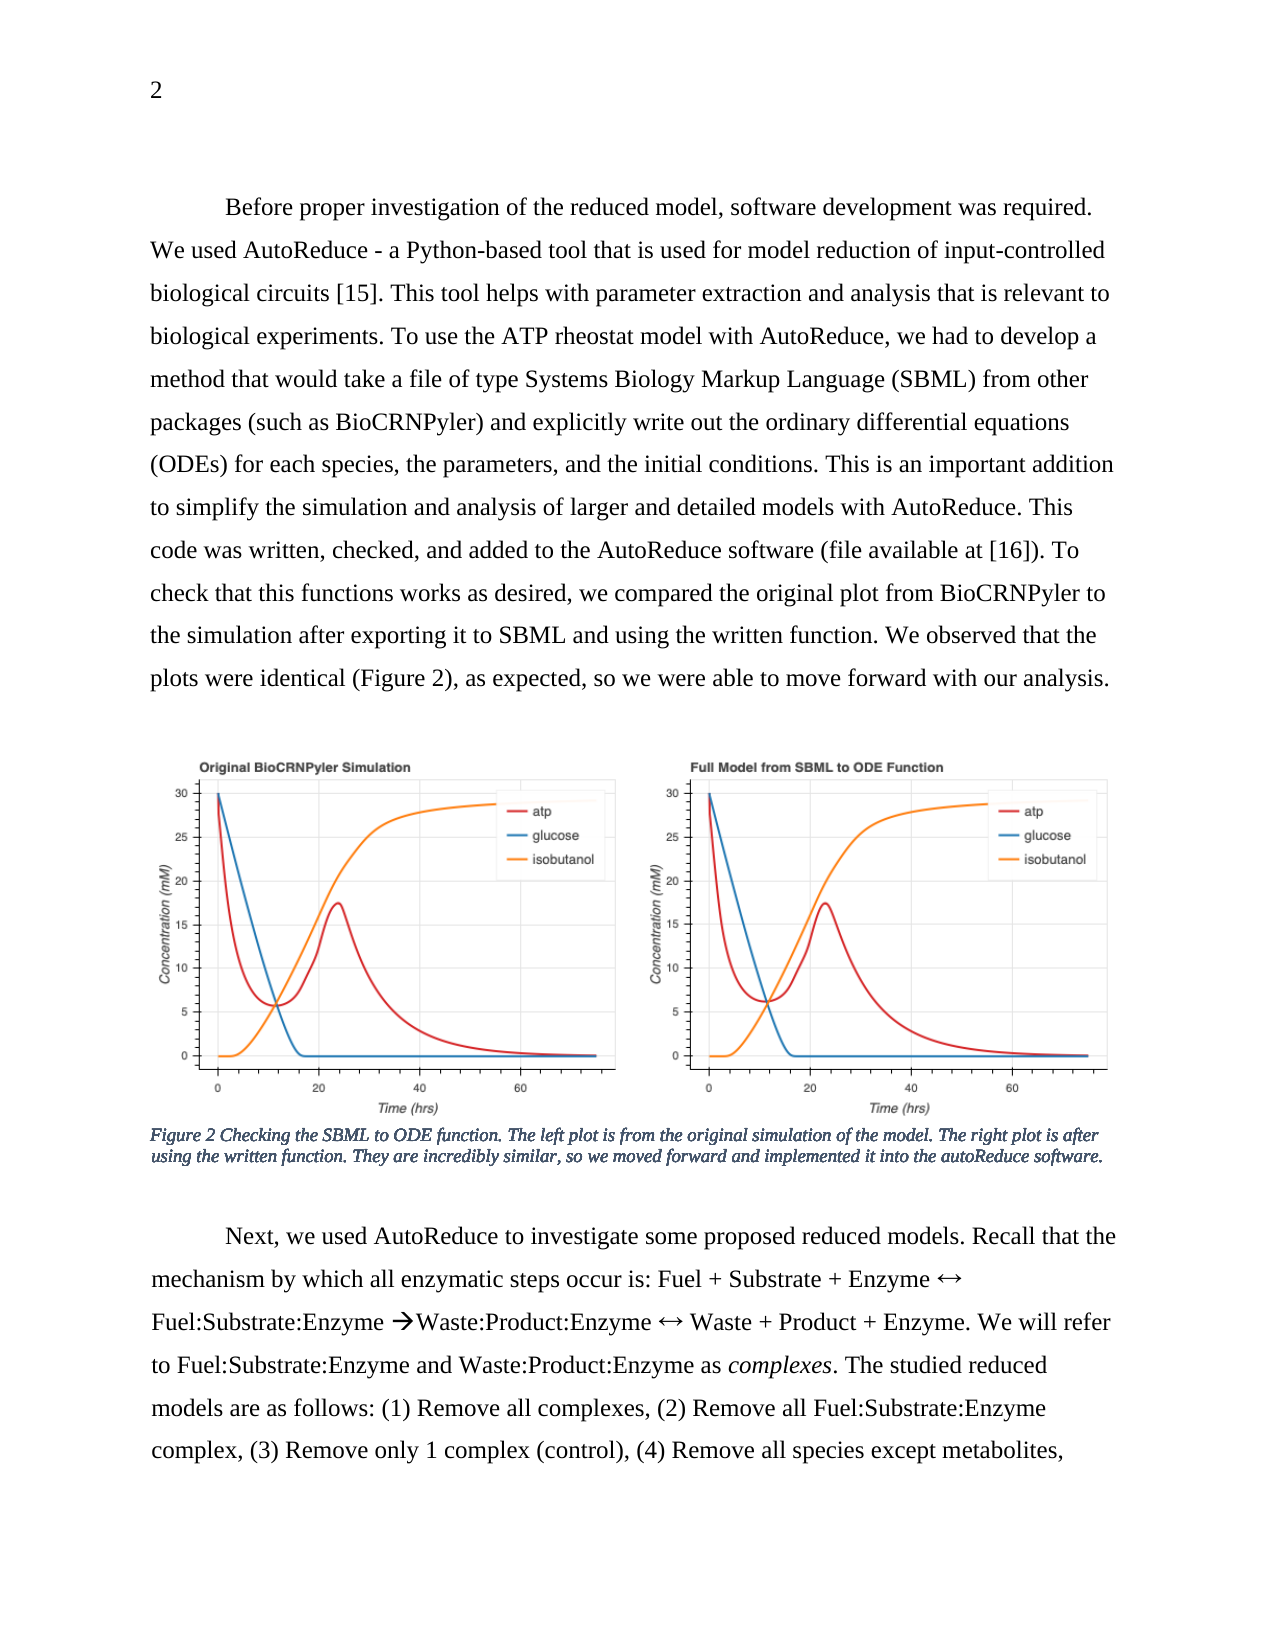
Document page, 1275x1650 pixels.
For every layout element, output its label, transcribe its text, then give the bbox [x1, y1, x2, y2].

text Before proper investigation of the reduced model, software development was required. We used AutoReduce - a Python-based tool that is used for model reduction of input-controlled biological circuits [15]. This tool helps with parameter extraction and analysis that is relevant to biological experiments. To use the ATP rheostat model with AutoReduce, we had to develop a method that would take a file of type Systems Biology Markup Language (SBML) from other packages (such as BioCRNPyler) and explicitly write out the ordinary differential equations (ODEs) for each species, the parameters, and the initial conditions. This is an important addition to simplify the simulation and analysis of larger and detailed models with AutoReduce. This code was written, checked, and added to the AutoReduce software (file available at [16]). To check that this functions works as desired, we compared the original plot from BioCRNPyler to the simulation after exporting it to SBML and using the written function. We observed that the plots were identical (Figure 2), as expected, so we were able to move forward with our analysis. [150, 192, 1125, 692]
picture [152, 750, 1138, 1116]
